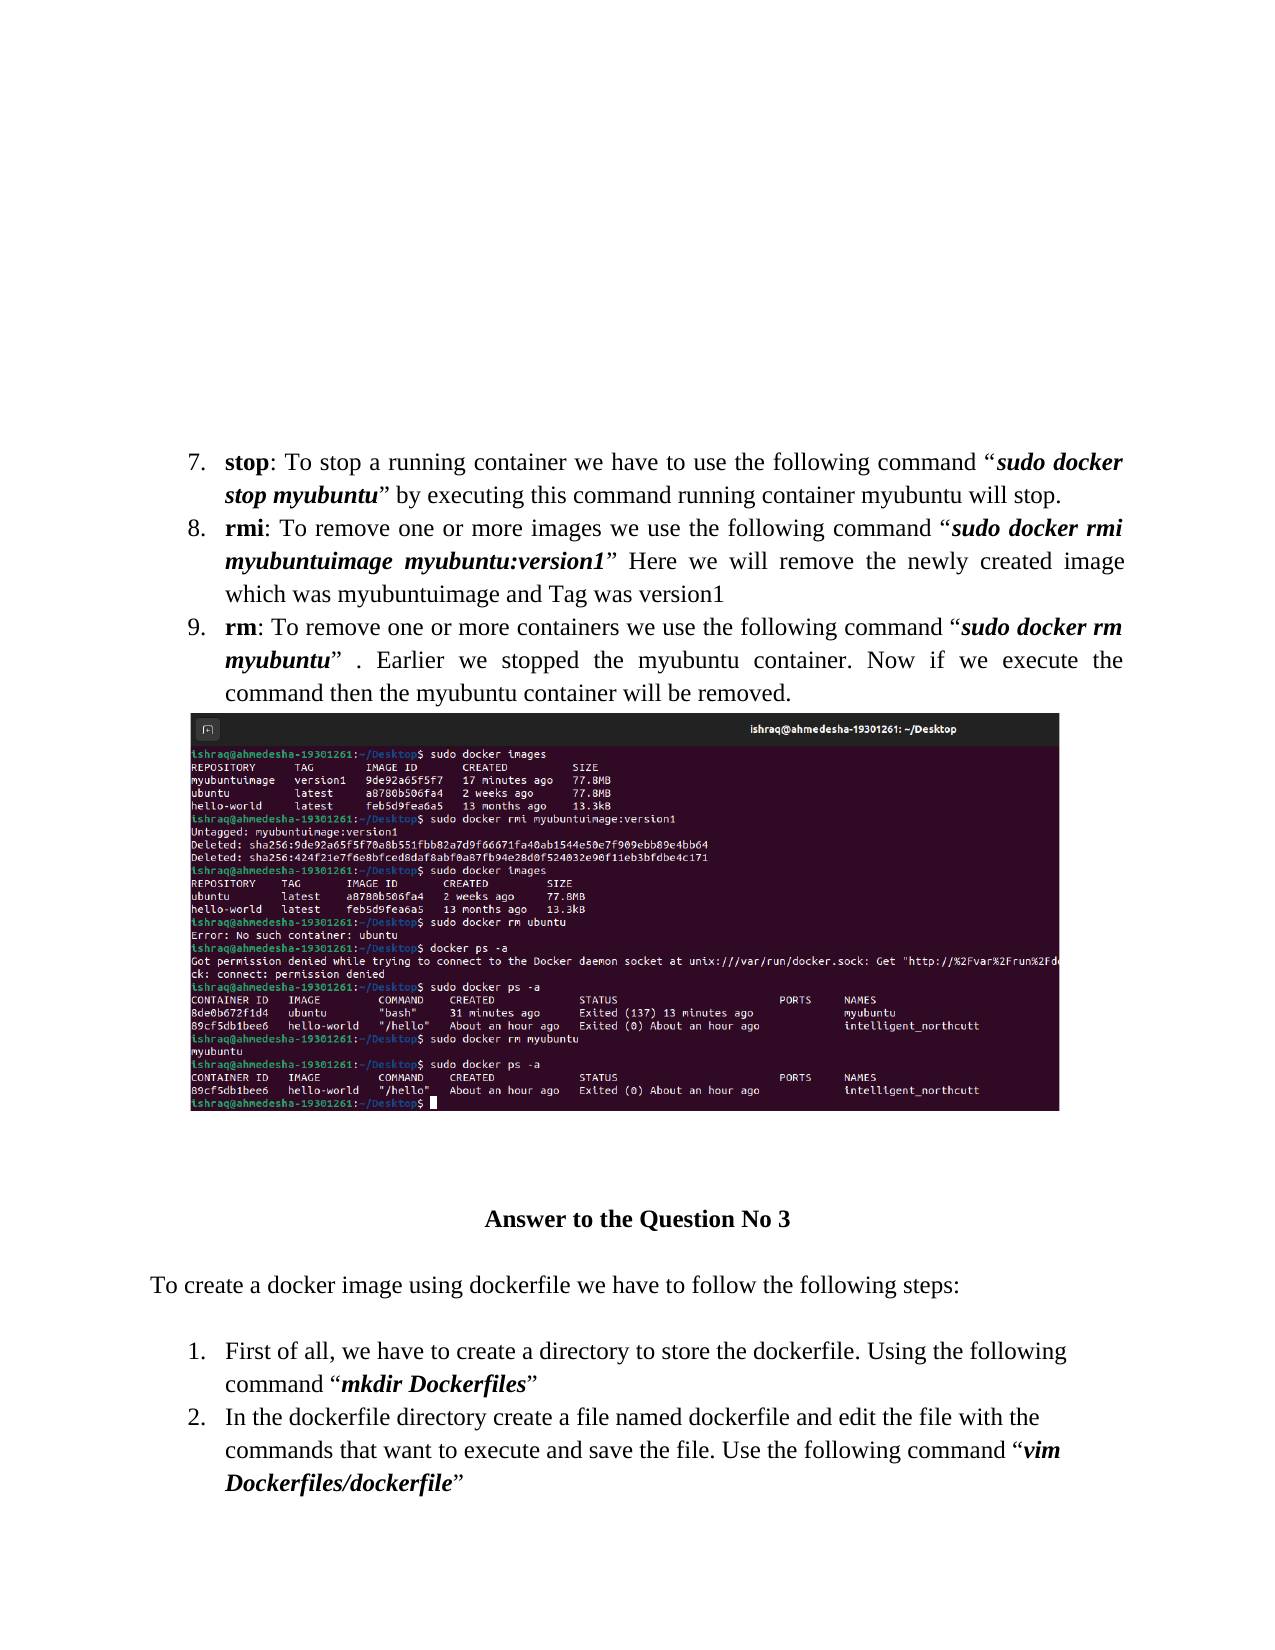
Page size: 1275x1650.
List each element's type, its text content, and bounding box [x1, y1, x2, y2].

text To create a docker image using dockerfile we have to follow the following steps: [150, 1270, 1125, 1299]
list In the dockerfile directory create a file named dockerfile and edit the file with the commands that want to execute and save the file. Use the following command “vim Dockerfiles/dockerfile” [187, 1402, 1125, 1497]
text Answer to the Question No 3 [150, 1204, 1125, 1233]
list stop: To stop a running container we have to use the following command “sudo docker stop myubuntu” by executing this command running container myubuntu will stop. [187, 447, 1125, 509]
picture [190, 713, 1060, 1111]
list rm: To remove one or more containers we use the following command “sudo docker rm myubuntu” . Earlier we stopped the myubuntu container. Now if we execute the command then the myubuntu container will be removed. [187, 612, 1125, 707]
list rmi: To remove one or more images we use the following command “sudo docker rmi myubuntuimage myubuntu:version1” Here we will remove the newly created image which was myubuntuimage and Tag was version1 [187, 513, 1125, 608]
list First of all, we have to create a directory to store the dockerfile. Using the following command “mkdir Dockerfiles” [187, 1336, 1125, 1398]
